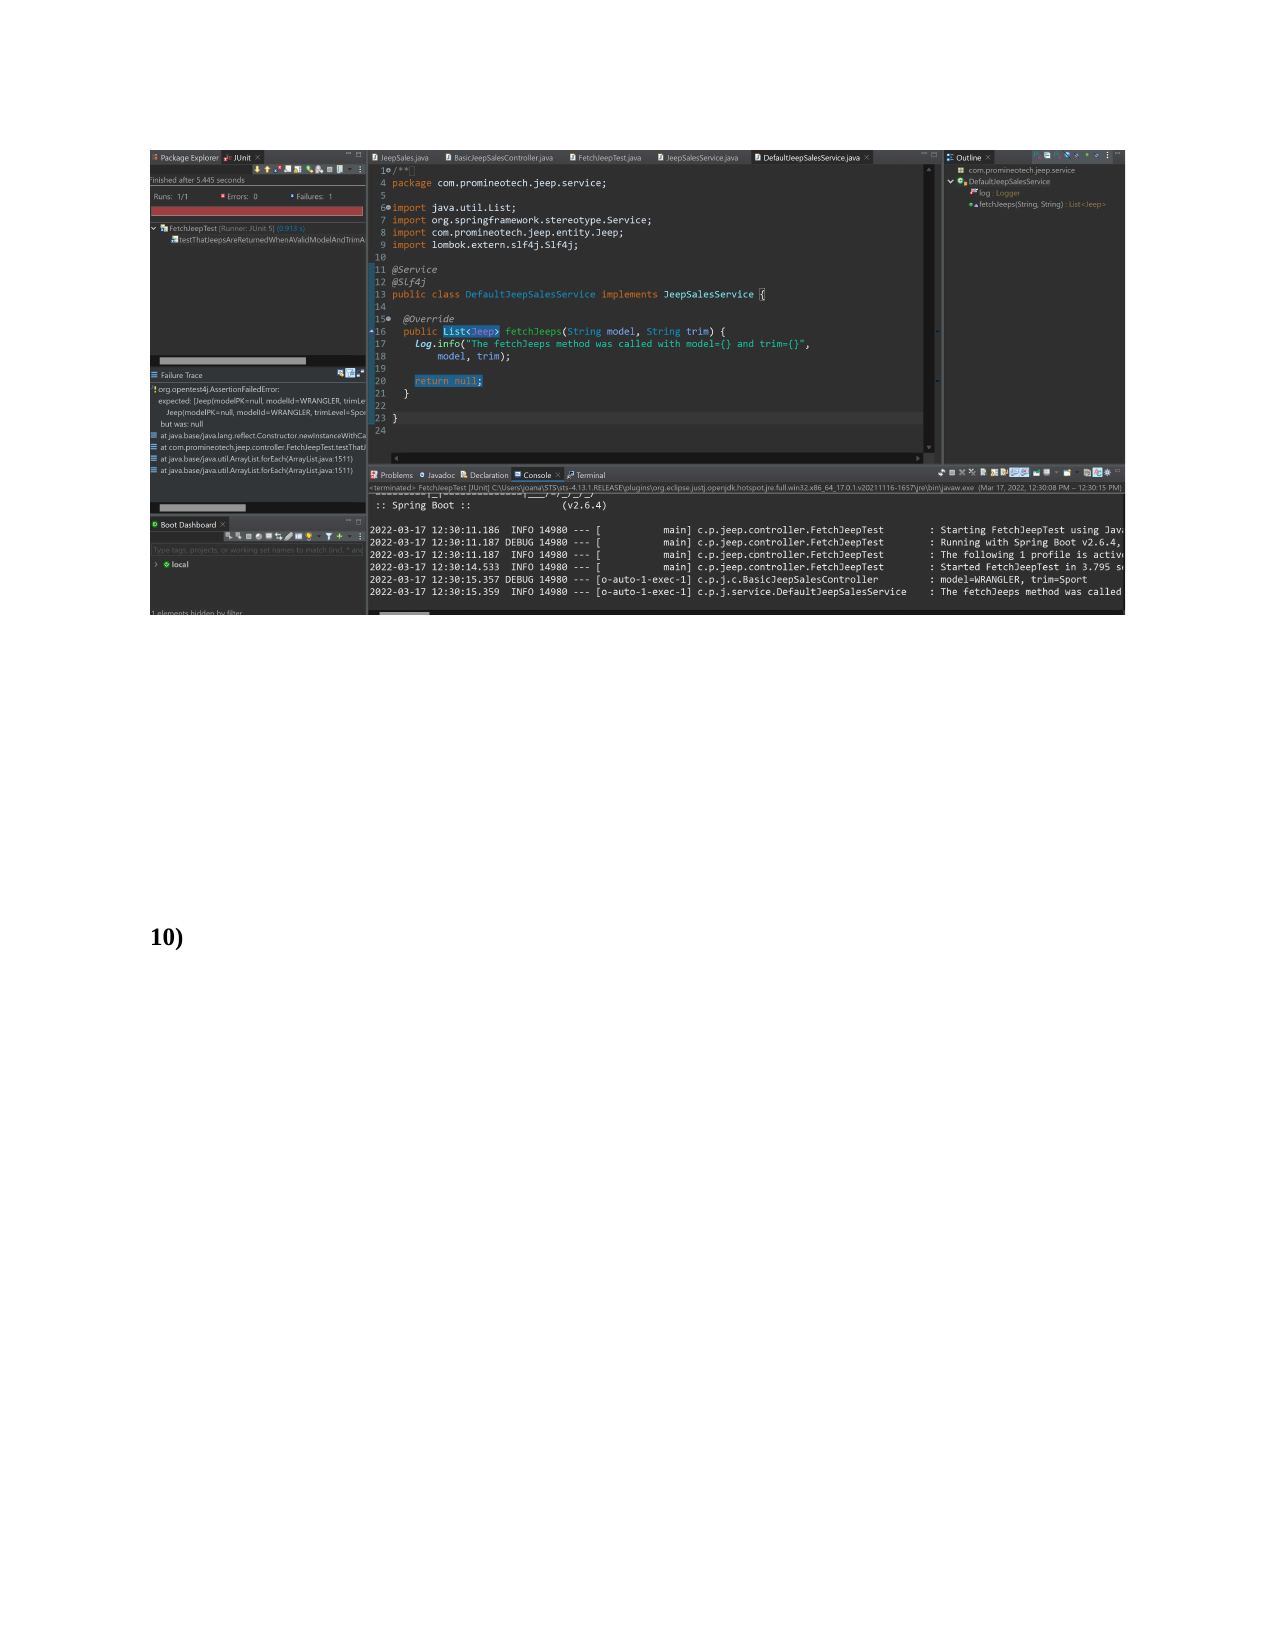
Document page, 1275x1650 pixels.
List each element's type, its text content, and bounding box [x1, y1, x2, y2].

text 10) [150, 922, 1125, 950]
picture [150, 150, 1125, 615]
